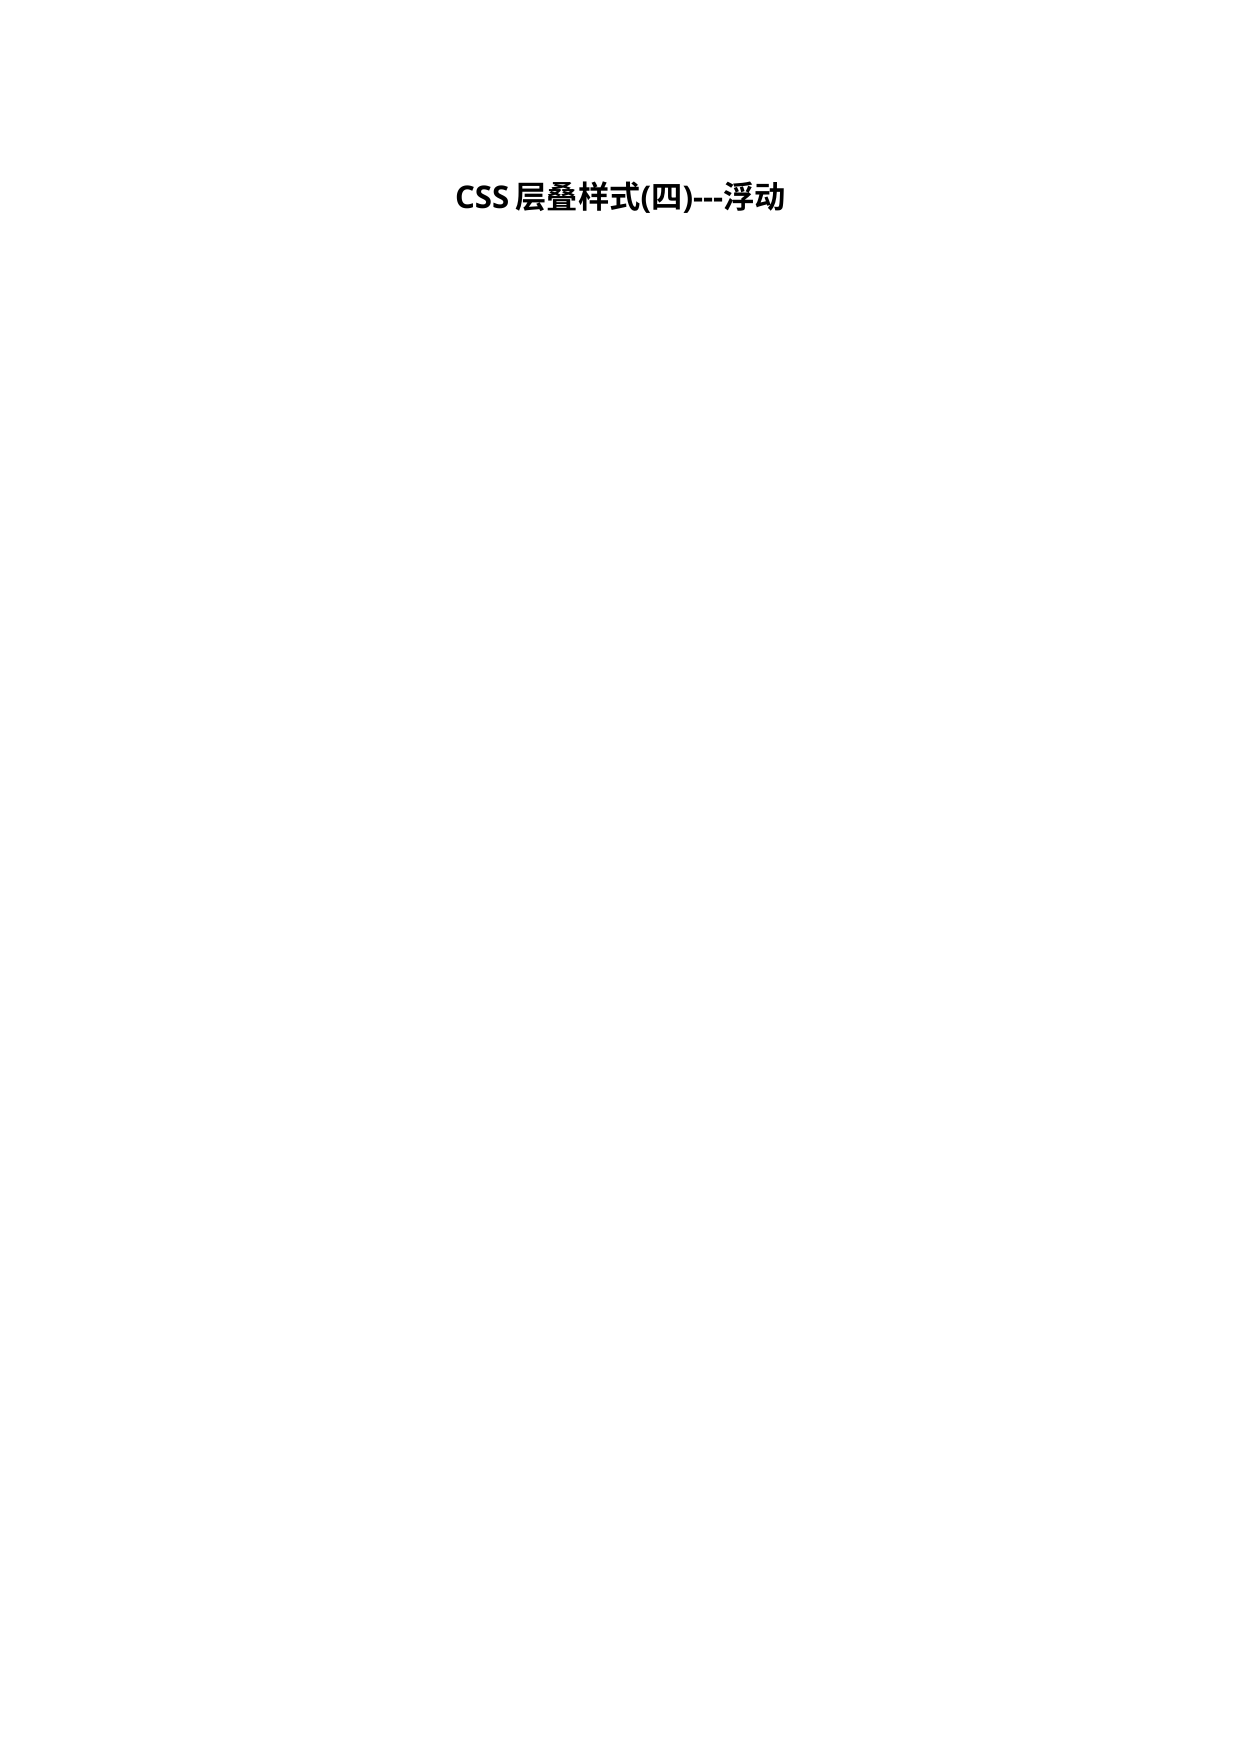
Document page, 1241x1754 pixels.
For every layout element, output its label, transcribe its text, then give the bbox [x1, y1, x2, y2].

text CSS层叠样式(四)---浮动 [187, 162, 1053, 227]
